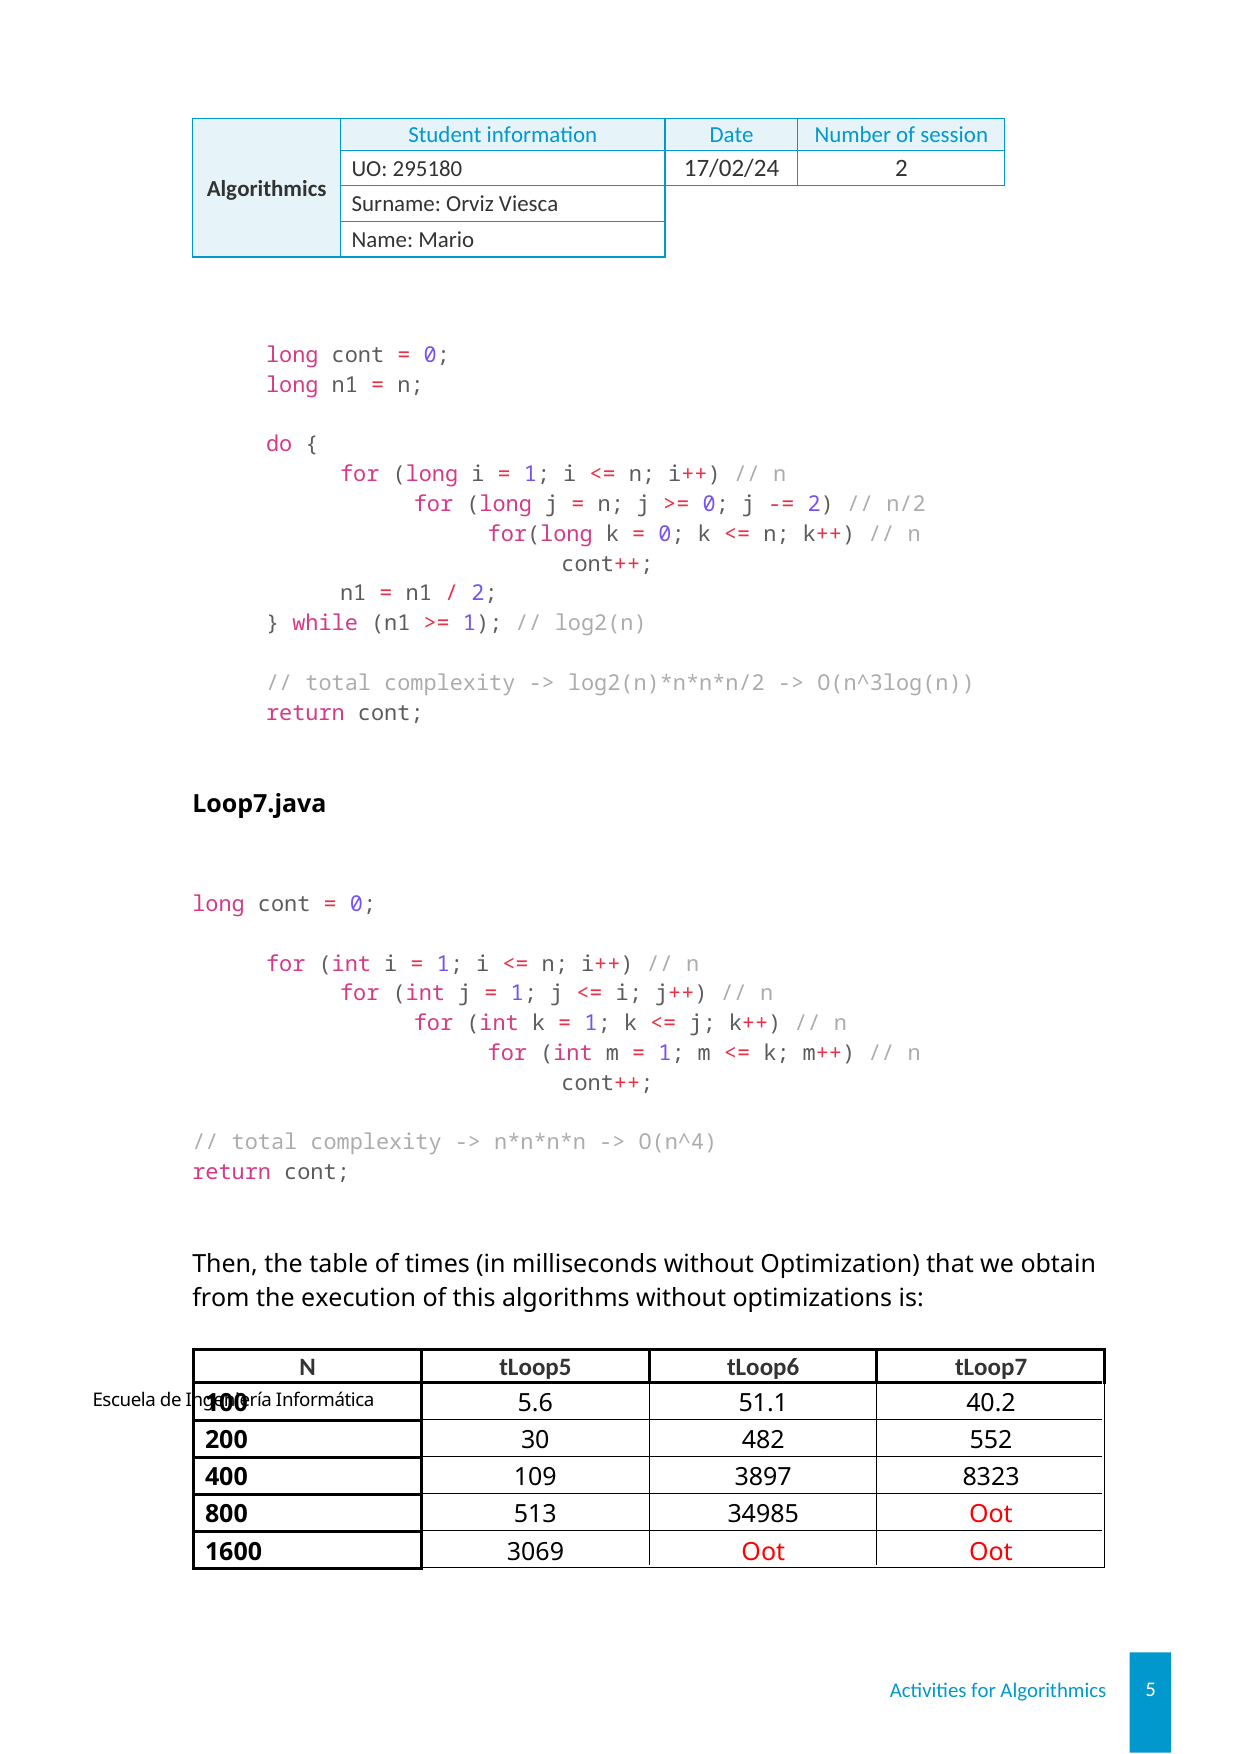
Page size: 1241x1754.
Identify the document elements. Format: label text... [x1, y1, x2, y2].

text cont++; [487, 547, 1106, 577]
table_header tLoop6 [651, 1351, 875, 1381]
text return cont; [192, 1156, 1106, 1186]
text do { [266, 428, 1106, 458]
table_cell 109 [423, 1457, 649, 1493]
table_cell 8323 [877, 1456, 1104, 1493]
text // total complexity -> log2(n)*n*n*n/2 -> O(n^3log(n)) [266, 667, 1106, 696]
text cont++; [487, 1067, 1106, 1096]
text for(long k = 0; k <= n; k++) // n [413, 518, 1106, 547]
table_cell 100 [195, 1384, 420, 1418]
table_cell Oot [877, 1530, 1104, 1567]
table_cell 51.1 [650, 1384, 876, 1418]
table_cell 800 [195, 1496, 420, 1530]
table_cell 3897 [650, 1457, 876, 1493]
table_cell 1600 [195, 1533, 420, 1567]
table_cell Oot [877, 1493, 1104, 1530]
text for (int j = 1; j <= i; j++) // n [266, 977, 1106, 1007]
table_header tLoop5 [423, 1351, 648, 1381]
text for (int i = 1; i <= n; i++) // n [266, 947, 1106, 977]
table_cell 513 [423, 1494, 649, 1530]
table_cell 200 [195, 1422, 420, 1456]
text Loop7.java [192, 786, 1106, 820]
table_cell 40.2 [877, 1381, 1104, 1418]
table_cell 5.6 [423, 1384, 649, 1418]
table_cell 30 [423, 1420, 649, 1456]
text Then, the table of times (in milliseconds without Optimization) that we obtain from the execution of this algorithms without optimizations is: [192, 1245, 1106, 1313]
text for (long i = 1; i <= n; i++) // n [340, 458, 1106, 488]
table_cell 482 [650, 1420, 876, 1456]
text long cont = 0; [266, 339, 1106, 369]
text n1 = n1 / 2; [266, 577, 1106, 607]
text for (int m = 1; m <= k; m++) // n [413, 1037, 1106, 1067]
text for (long j = n; j >= 0; j -= 2) // n/2 [413, 488, 1106, 518]
table_cell Oot [649, 1531, 877, 1567]
table_header N [195, 1351, 420, 1381]
text long cont = 0; [192, 888, 1106, 918]
text // total complexity -> n*n*n*n -> O(n^4) [192, 1126, 1106, 1156]
table_cell 3069 [423, 1531, 649, 1567]
text for (int k = 1; k <= j; k++) // n [340, 1007, 1106, 1037]
table_cell 552 [877, 1419, 1104, 1456]
text return cont; [266, 696, 1106, 726]
text } while (n1 >= 1); // log2(n) [192, 607, 1106, 637]
text long n1 = n; [266, 369, 1106, 398]
table_header tLoop7 [878, 1351, 1103, 1381]
table_cell 400 [195, 1459, 420, 1493]
table_cell 34985 [650, 1494, 876, 1530]
